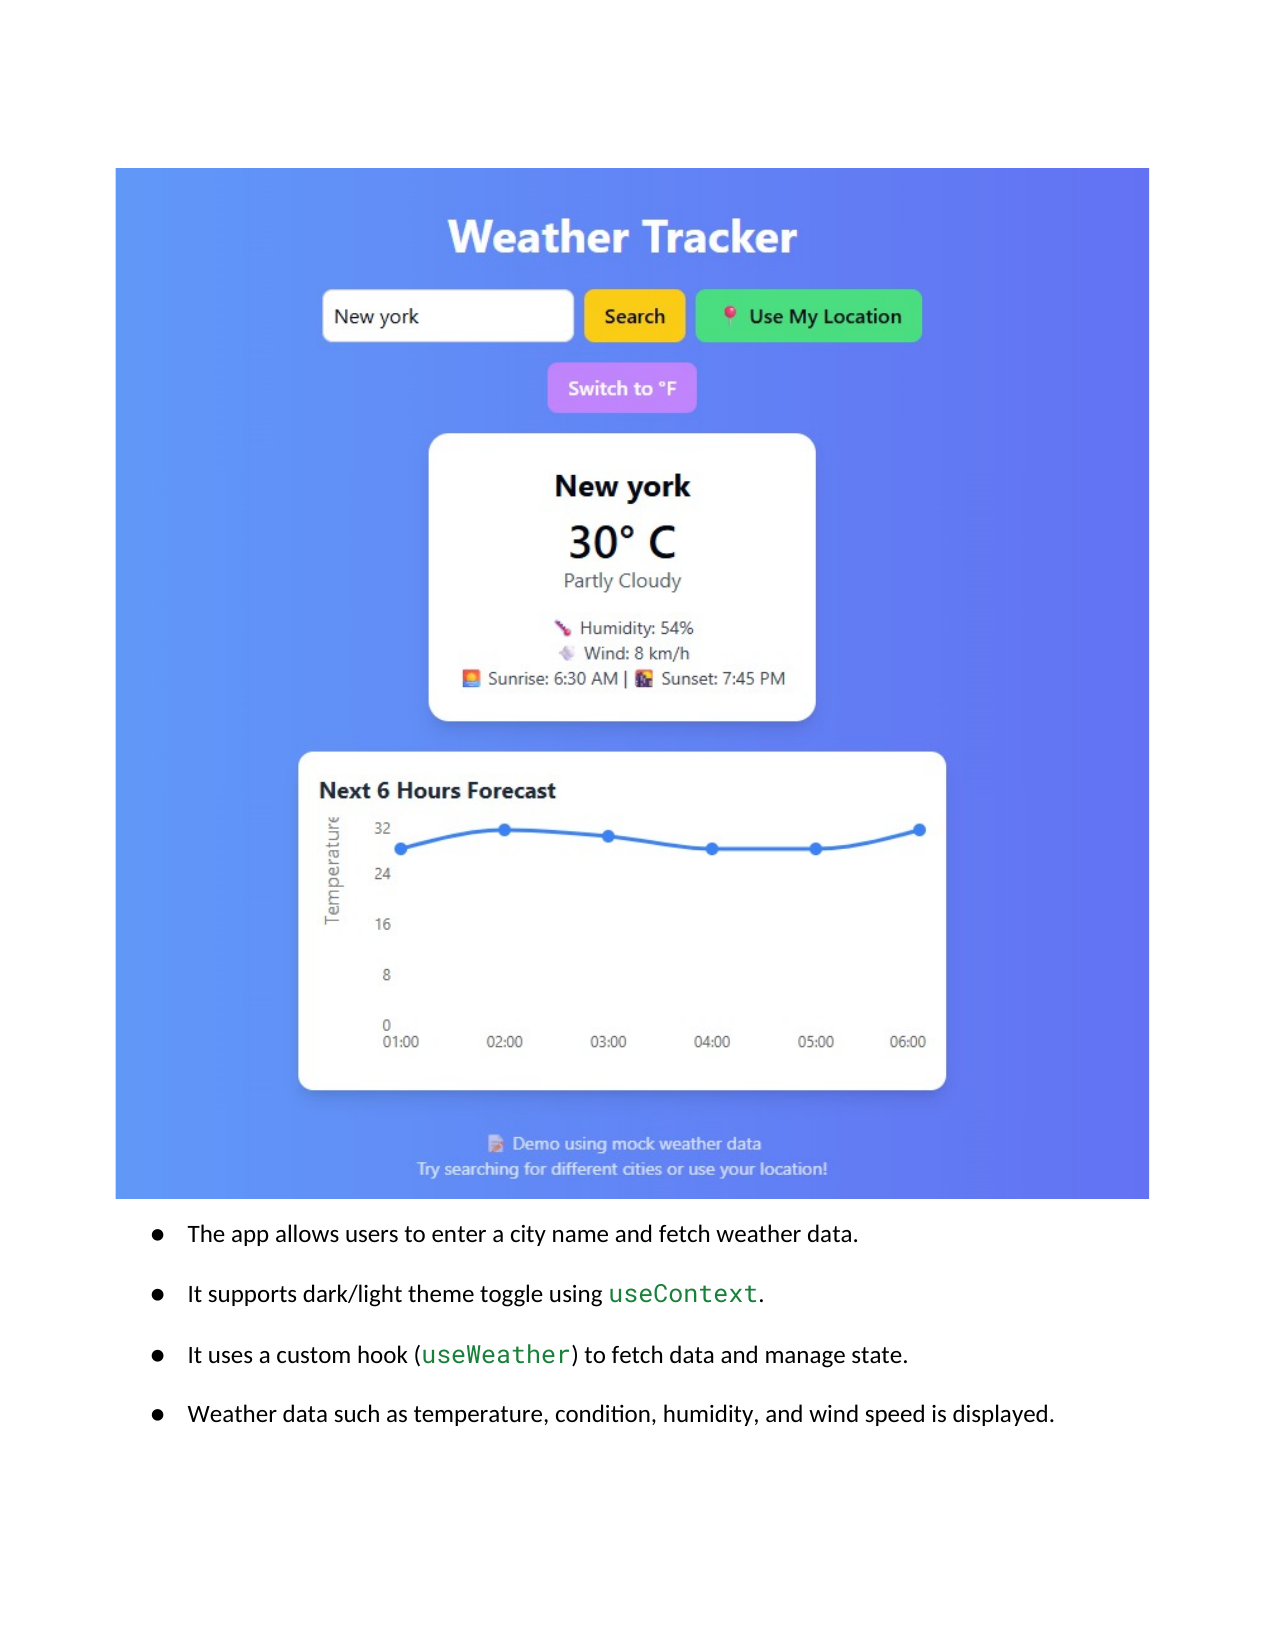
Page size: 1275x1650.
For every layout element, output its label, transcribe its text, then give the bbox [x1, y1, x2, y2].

picture [115, 168, 1150, 1199]
list It supports dark/light theme toggle using useContext. [150, 1276, 1162, 1337]
list Weather data such as temperature, condition, humidity, and wind speed is displayed. [150, 1398, 1162, 1429]
list It uses a custom hook (useWeather) to fetch data and manage state. [150, 1337, 1162, 1398]
